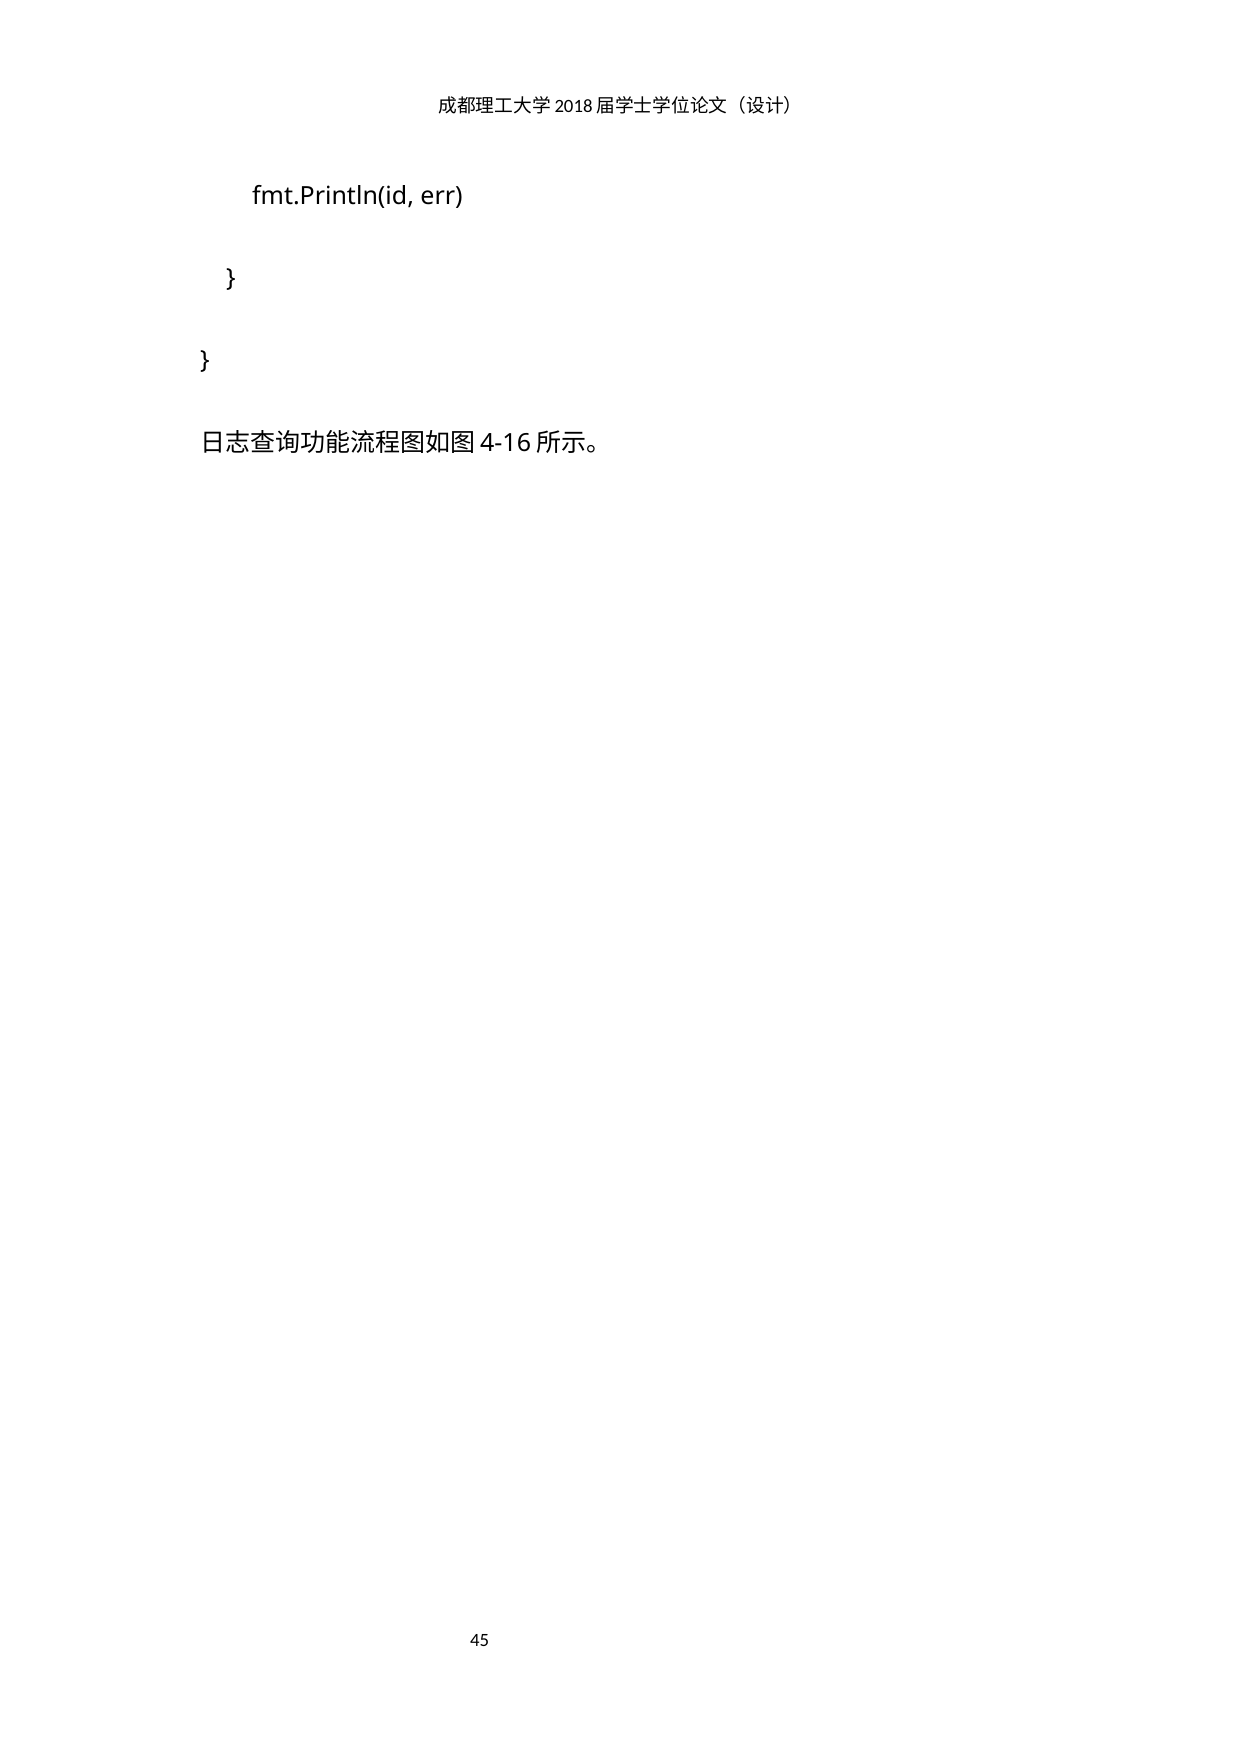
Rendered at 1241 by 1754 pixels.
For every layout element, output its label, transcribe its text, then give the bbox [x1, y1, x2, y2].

text 日志查询功能流程图如图4-16所示。 [150, 408, 1090, 473]
text fmt.Println(id, err) [150, 162, 1090, 227]
text } [150, 326, 1090, 391]
text } [150, 244, 1090, 309]
